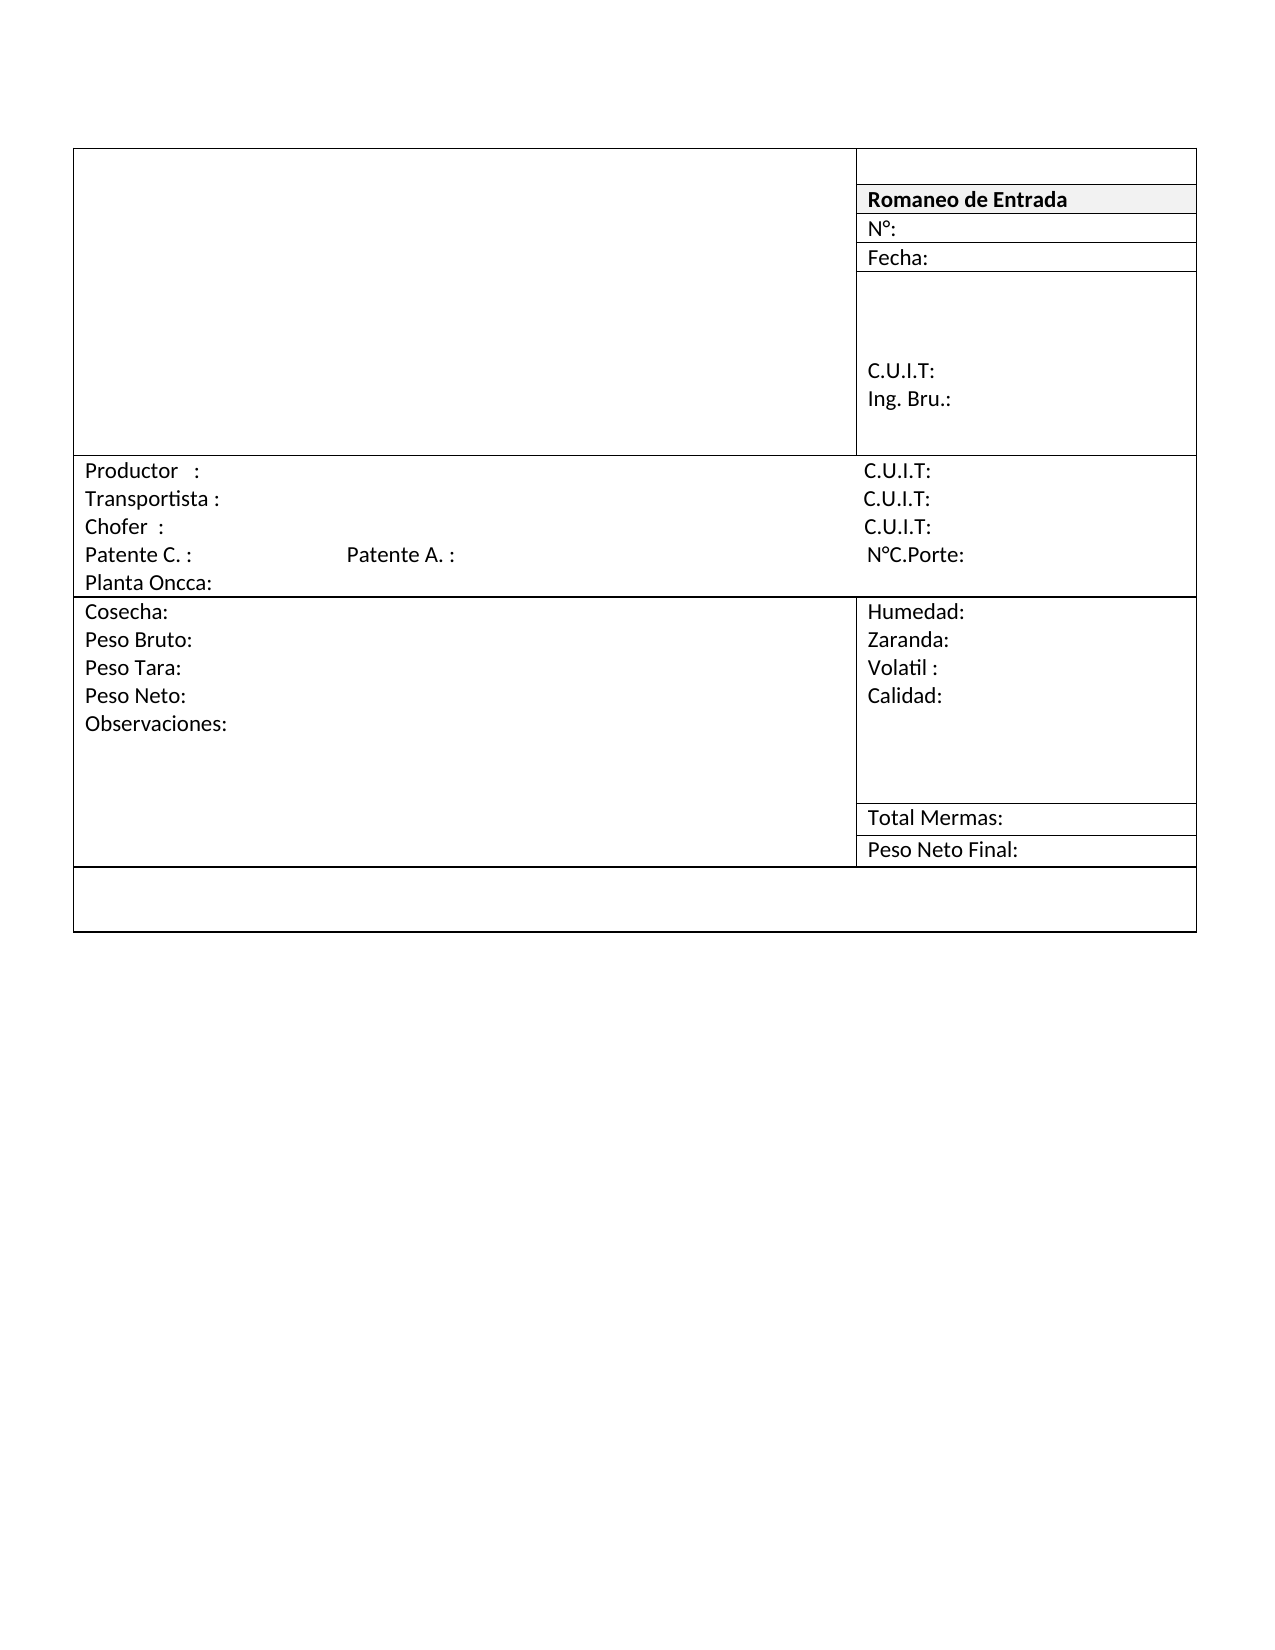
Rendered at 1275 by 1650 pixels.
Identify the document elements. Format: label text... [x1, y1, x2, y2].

table_header [74, 149, 856, 455]
table_cell [74, 868, 1196, 931]
table_cell Cosecha: Peso Bruto: Peso Tara: Peso Neto: Observaciones: [74, 598, 856, 866]
table_cell Fecha: [857, 243, 1196, 271]
table_cell Total Mermas: [857, 804, 1196, 834]
table_cell Humedad: Zaranda: Volatil : Calidad: [857, 598, 1196, 802]
table_header [857, 149, 1196, 184]
table_cell C.U.I.T: Ing. Bru.: [857, 272, 1196, 455]
table_cell Peso Neto Final: [857, 836, 1196, 866]
table_cell N°: [857, 214, 1196, 242]
table_cell Productor : C.U.I.T: Transportista : C.U.I.T: Chofer : C.U.I.T: Patente C. : Patente A. : N°C.Porte: Planta Oncca: [74, 456, 1196, 596]
table_cell Romaneo de Entrada [857, 185, 1196, 213]
